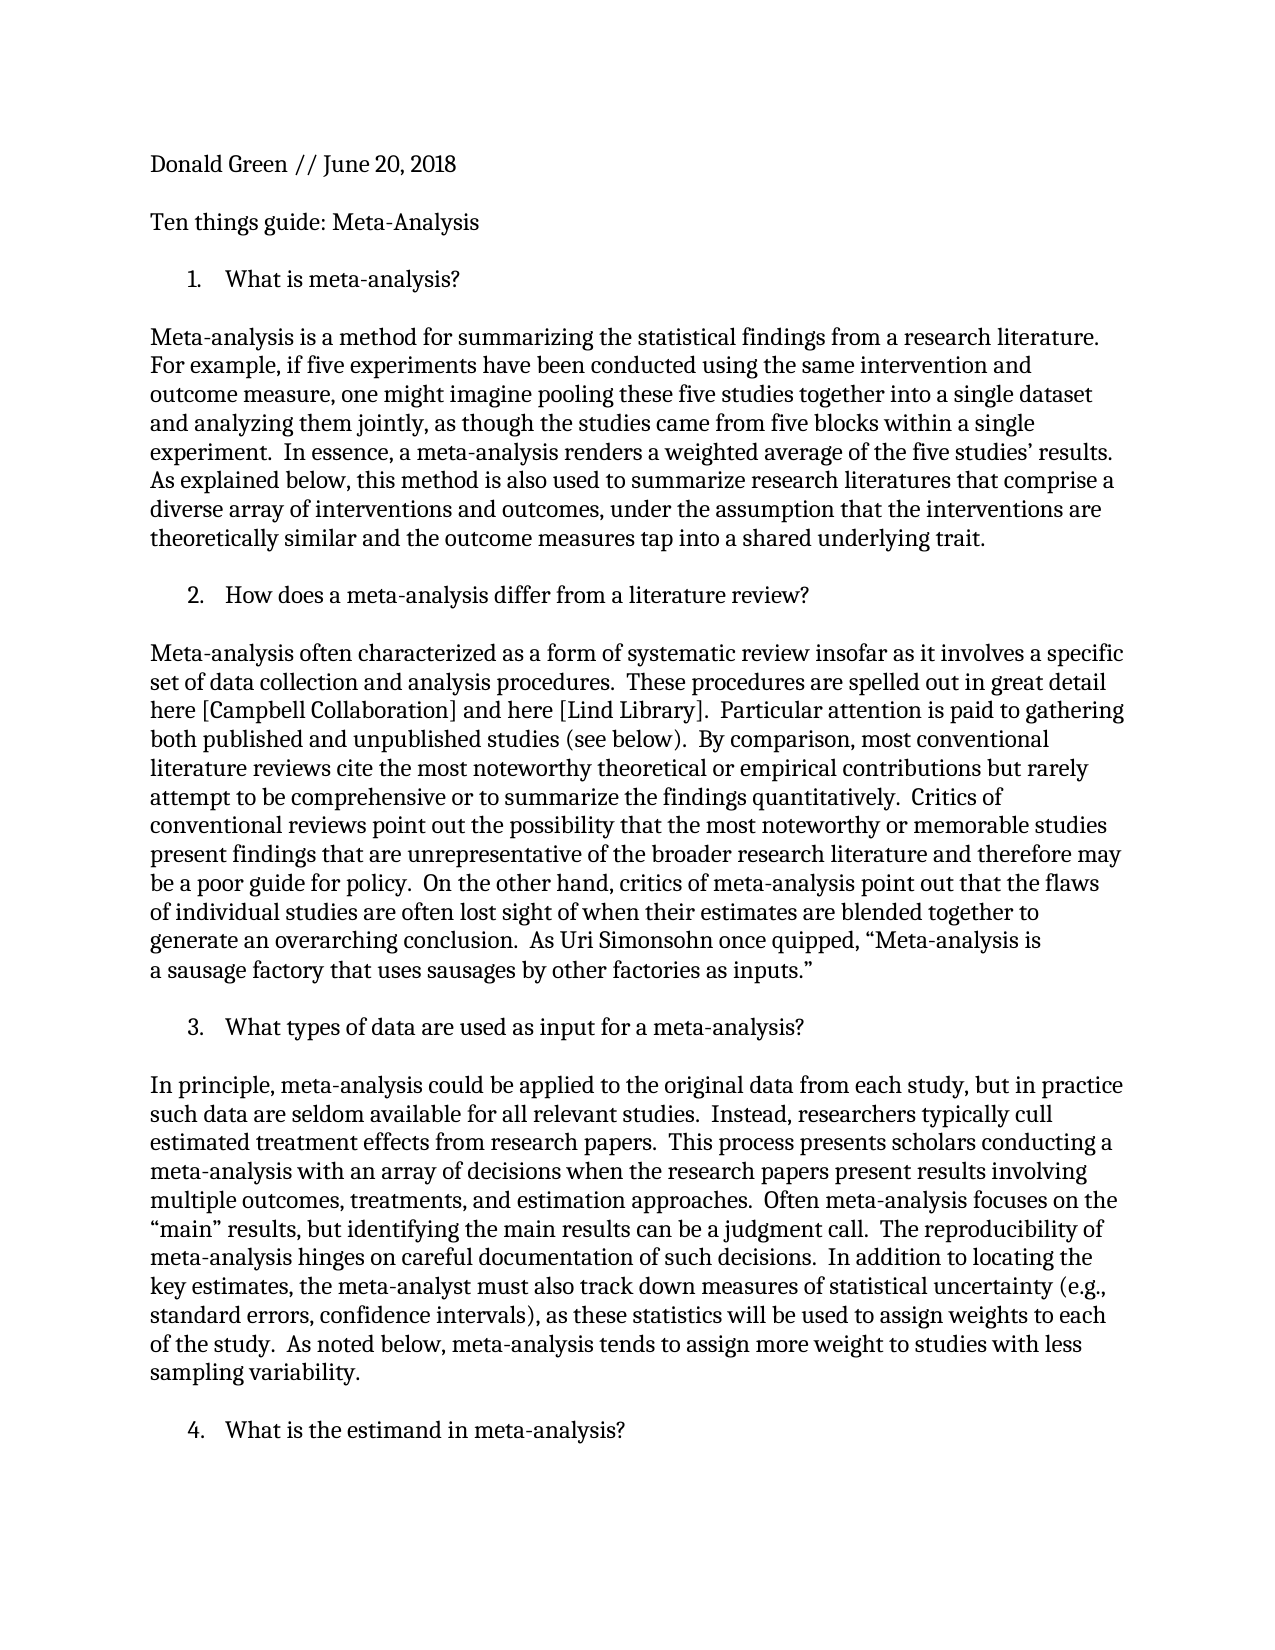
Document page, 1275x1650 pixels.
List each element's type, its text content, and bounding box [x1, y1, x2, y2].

text Meta-analysis often characterized as a form of systematic review insofar as it involves a specific set of data collection and analysis procedures. These procedures are spelled out in great detail here [Campbell Collaboration] and here [Lind Library]. Particular attention is paid to gathering both published and unpublished studies (see below). By comparison, most conventional literature reviews cite the most noteworthy theoretical or empirical contributions but rarely attempt to be comprehensive or to summarize the findings quantitatively. Critics of conventional reviews point out the possibility that the most noteworthy or memorable studies present findings that are unrepresentative of the broader research literature and therefore may be a poor guide for policy. On the other hand, critics of meta-analysis point out that the flaws of individual studies are often lost sight of when their estimates are blended together to generate an overarching conclusion. As Uri Simonsohn once quipped, “Meta-analysis is a sausage factory that uses sausages by other factories as inputs.” [150, 639, 1125, 984]
list How does a meta-analysis differ from a literature review? [187, 581, 1125, 610]
text Donald Green // June 20, 2018 [150, 150, 1125, 179]
list What types of data are used as input for a meta-analysis? [187, 1013, 1125, 1042]
text Ten things guide: Meta-Analysis [150, 207, 1125, 236]
text In principle, meta-analysis could be applied to the original data from each study, but in practice such data are seldom available for all relevant studies. Instead, researchers typically cull estimated treatment effects from research papers. This process presents scholars conducting a meta-analysis with an array of decisions when the research papers present results involving multiple outcomes, treatments, and estimation approaches. Often meta-analysis focuses on the “main” results, but identifying the main results can be a judgment call. The reproducibility of meta-analysis hinges on careful documentation of such decisions. In addition to locating the key estimates, the meta-analyst must also track down measures of statistical uncertainty (e.g., standard errors, confidence intervals), as these statistics will be used to assign weights to each of the study. As noted below, meta-analysis tends to assign more weight to studies with less sampling variability. [150, 1071, 1125, 1387]
list What is meta-analysis? [187, 265, 1125, 294]
list What is the estimand in meta-analysis? [187, 1416, 1125, 1444]
text Meta-analysis is a method for summarizing the statistical findings from a research literature. For example, if five experiments have been conducted using the same intervention and outcome measure, one might imagine pooling these five studies together into a single dataset and analyzing them jointly, as though the studies came from five blocks within a single experiment. In essence, a meta-analysis renders a weighted average of the five studies’ results. As explained below, this method is also used to summarize research literatures that comprise a diverse array of interventions and outcomes, under the assumption that the interventions are theoretically similar and the outcome measures tap into a shared underlying trait. [150, 322, 1125, 552]
